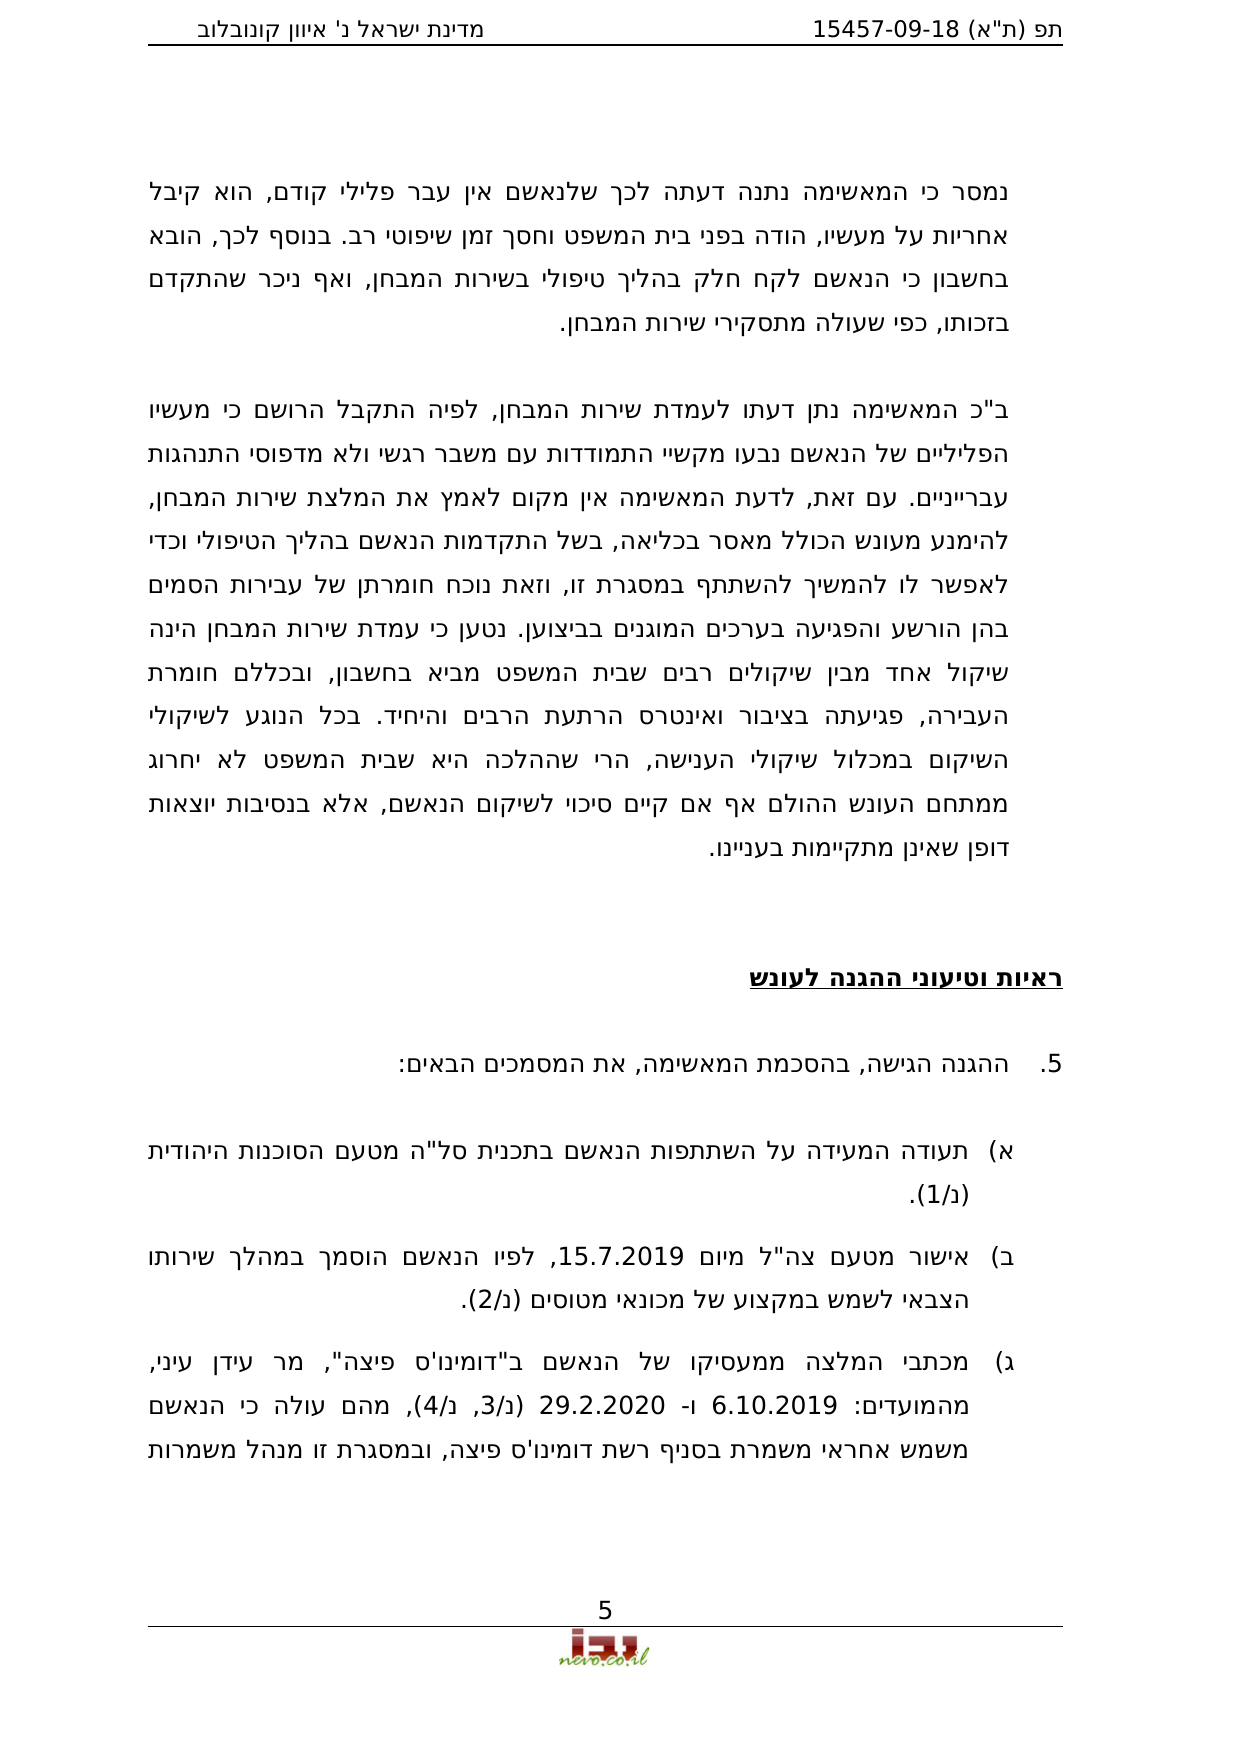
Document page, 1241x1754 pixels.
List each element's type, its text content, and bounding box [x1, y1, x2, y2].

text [148, 1347, 1014, 1464]
text א) תעודה המעידה על השתתפות הנאשם בתכנית סל"ה מטעם הסוכנות היהודית (נ/1). [148, 1137, 1014, 1209]
text נמסר כי המאשימה נתנה דעתה לכך שלנאשם אין עבר פלילי קודם, הוא קיבל אחריות על מעשיו, הודה בפני בית המשפט וחסך זמן שיפוטי רב. בנוסף לכך, הובא בחשבון כי הנאשם לקח חלק בהליך טיפולי בשירות המבחן, ואף ניכר שהתקדם בזכותו, כפי שעולה מתסקירי שירות המבחן. [148, 177, 1063, 338]
picture [559, 1628, 651, 1667]
text ראיות וטיעוני ההגנה לעונש [148, 963, 1063, 992]
text 5. ההגנה הגישה, בהסכמת המאשימה, את המסמכים הבאים: [148, 1050, 1063, 1079]
text ב"כ המאשימה נתן דעתו לעמדת שירות המבחן, לפיה התקבל הרושם כי מעשיו הפליליים של הנאשם נבעו מקשיי התמודדות עם משבר רגשי ולא מדפוסי התנהגות עברייניים. עם זאת, לדעת המאשימה אין מקום לאמץ את המלצת שירות המבחן, להימנע מעונש הכולל מאסר בכליאה, בשל התקדמות הנאשם בהליך הטיפולי וכדי לאפשר לו להמשיך להשתתף במסגרת זו, וזאת נוכח חומרתן של עבירות הסמים בהן הורשע והפגיעה בערכים המוגנים בביצוען. נטען כי עמדת שירות המבחן הינה שיקול אחד מבין שיקולים רבים שבית המשפט מביא בחשבון, ובכללם חומרת העבירה, פגיעתה בציבור ואינטרס הרתעת הרבים והיחיד. בכל הנוגע לשיקולי השיקום במכלול שיקולי הענישה, הרי שההלכה היא שבית המשפט לא יחרוג ממתחם העונש ההולם אף אם קיים סיכוי לשיקום הנאשם, אלא בנסיבות יוצאות דופן שאינן מתקיימות בעניינו. [148, 395, 1063, 862]
text ב) אישור מטעם צה"ל מיום 15.7.2019, לפיו הנאשם הוסמך במהלך שירותו הצבאי לשמש במקצוע של מכונאי מטוסים (נ/2). [148, 1242, 1014, 1315]
